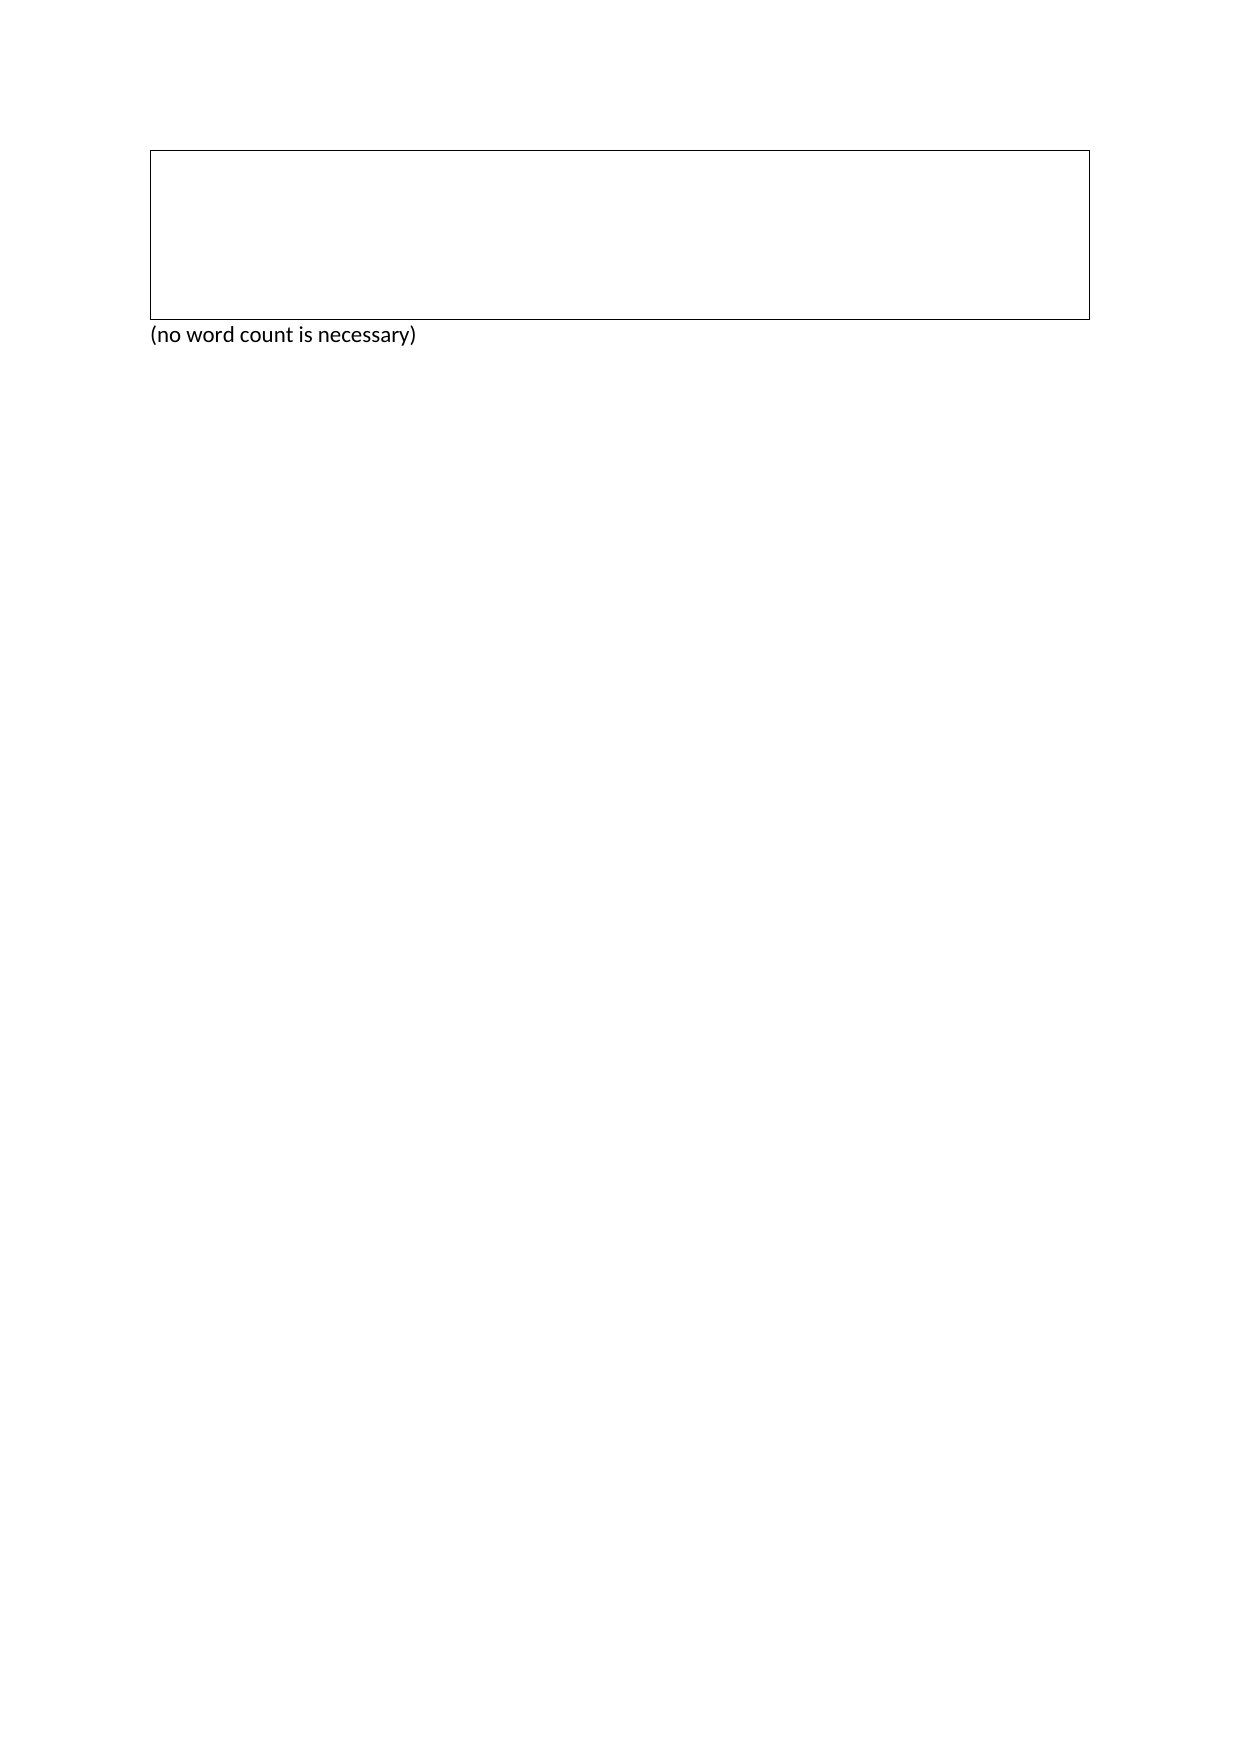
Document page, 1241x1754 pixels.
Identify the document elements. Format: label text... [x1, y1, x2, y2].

text (no word count is necessary) [150, 320, 1090, 348]
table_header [151, 151, 1089, 319]
